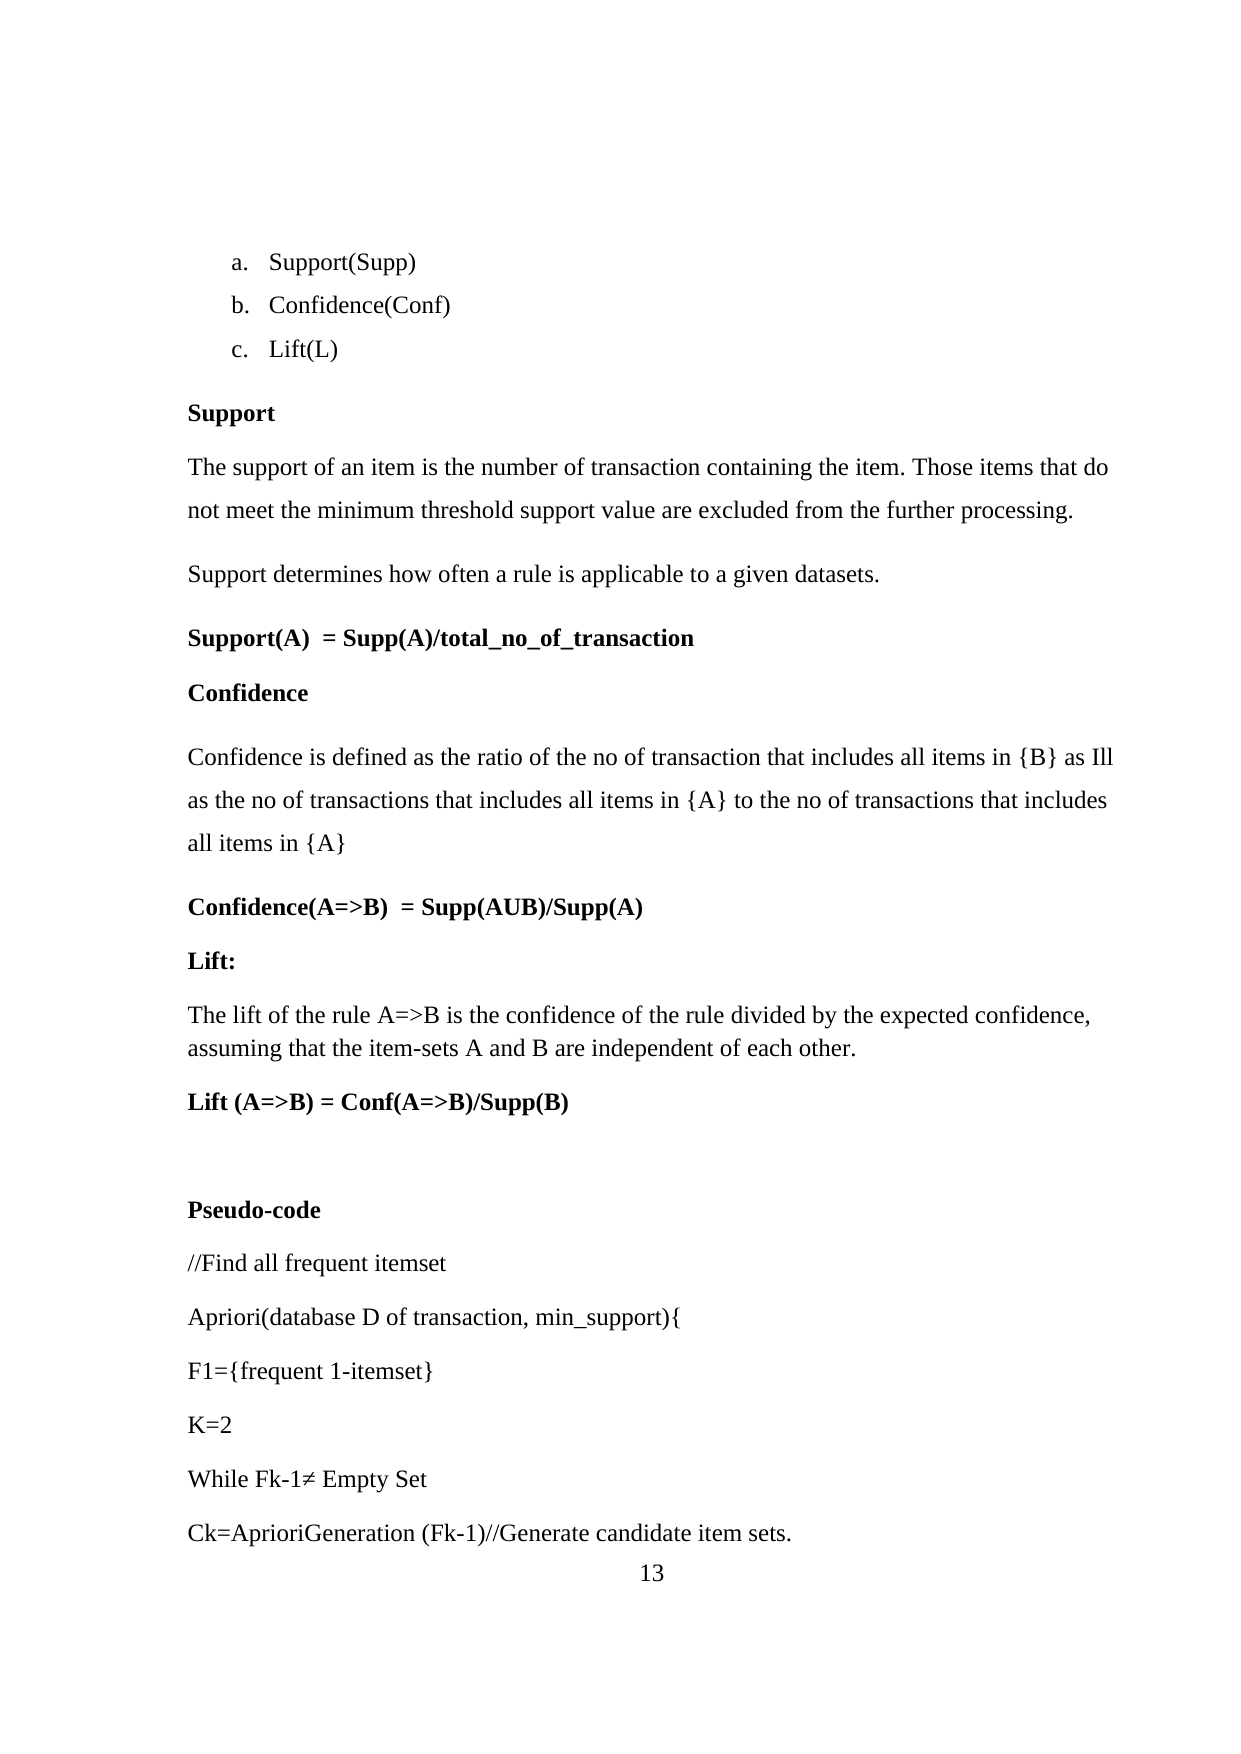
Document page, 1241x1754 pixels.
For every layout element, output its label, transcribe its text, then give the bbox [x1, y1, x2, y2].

text Ck=AprioriGeneration (Fk-1)//Generate candidate item sets. [187, 1518, 1116, 1547]
text Support(A) = Supp(A)/total_no_of_transaction [187, 623, 1116, 651]
text Confidence(A=>B) = Supp(AUB)/Supp(A) [187, 892, 1116, 921]
text Lift: [187, 946, 1116, 975]
list Confidence(Conf) [231, 291, 1116, 319]
text While Fk-1≠ Empty Set [187, 1464, 1116, 1493]
text Lift (A=>B) = Conf(A=>B)/Supp(B) [187, 1087, 1116, 1116]
list Support(Supp) [231, 247, 1116, 276]
text Support [187, 398, 1116, 426]
text //Find all frequent itemset [187, 1248, 1116, 1277]
list Lift(L) [231, 334, 1116, 362]
text The lift of the rule A=>B is the confidence of the rule divided by the expected confidence, assuming that the item-sets A and B are independent of each other. [187, 1000, 1116, 1062]
text Confidence [187, 678, 1116, 707]
text F1={frequent 1-itemset} [187, 1356, 1116, 1385]
text Apriori(database D of transaction, min_support){ [187, 1302, 1116, 1331]
text K=2 [187, 1410, 1116, 1439]
text Pseudo-code [187, 1195, 1116, 1223]
text Support determines how often a rule is applicable to a given datasets. [187, 559, 1116, 587]
text Confidence is defined as the ratio of the no of transaction that includes all items in {B} as Ill as the no of transactions that includes all items in {A} to the no of transactions that includes all items in {A} [187, 742, 1116, 857]
text The support of an item is the number of transaction containing the item. Those items that do not meet the minimum threshold support value are excluded from the further processing. [187, 452, 1116, 523]
